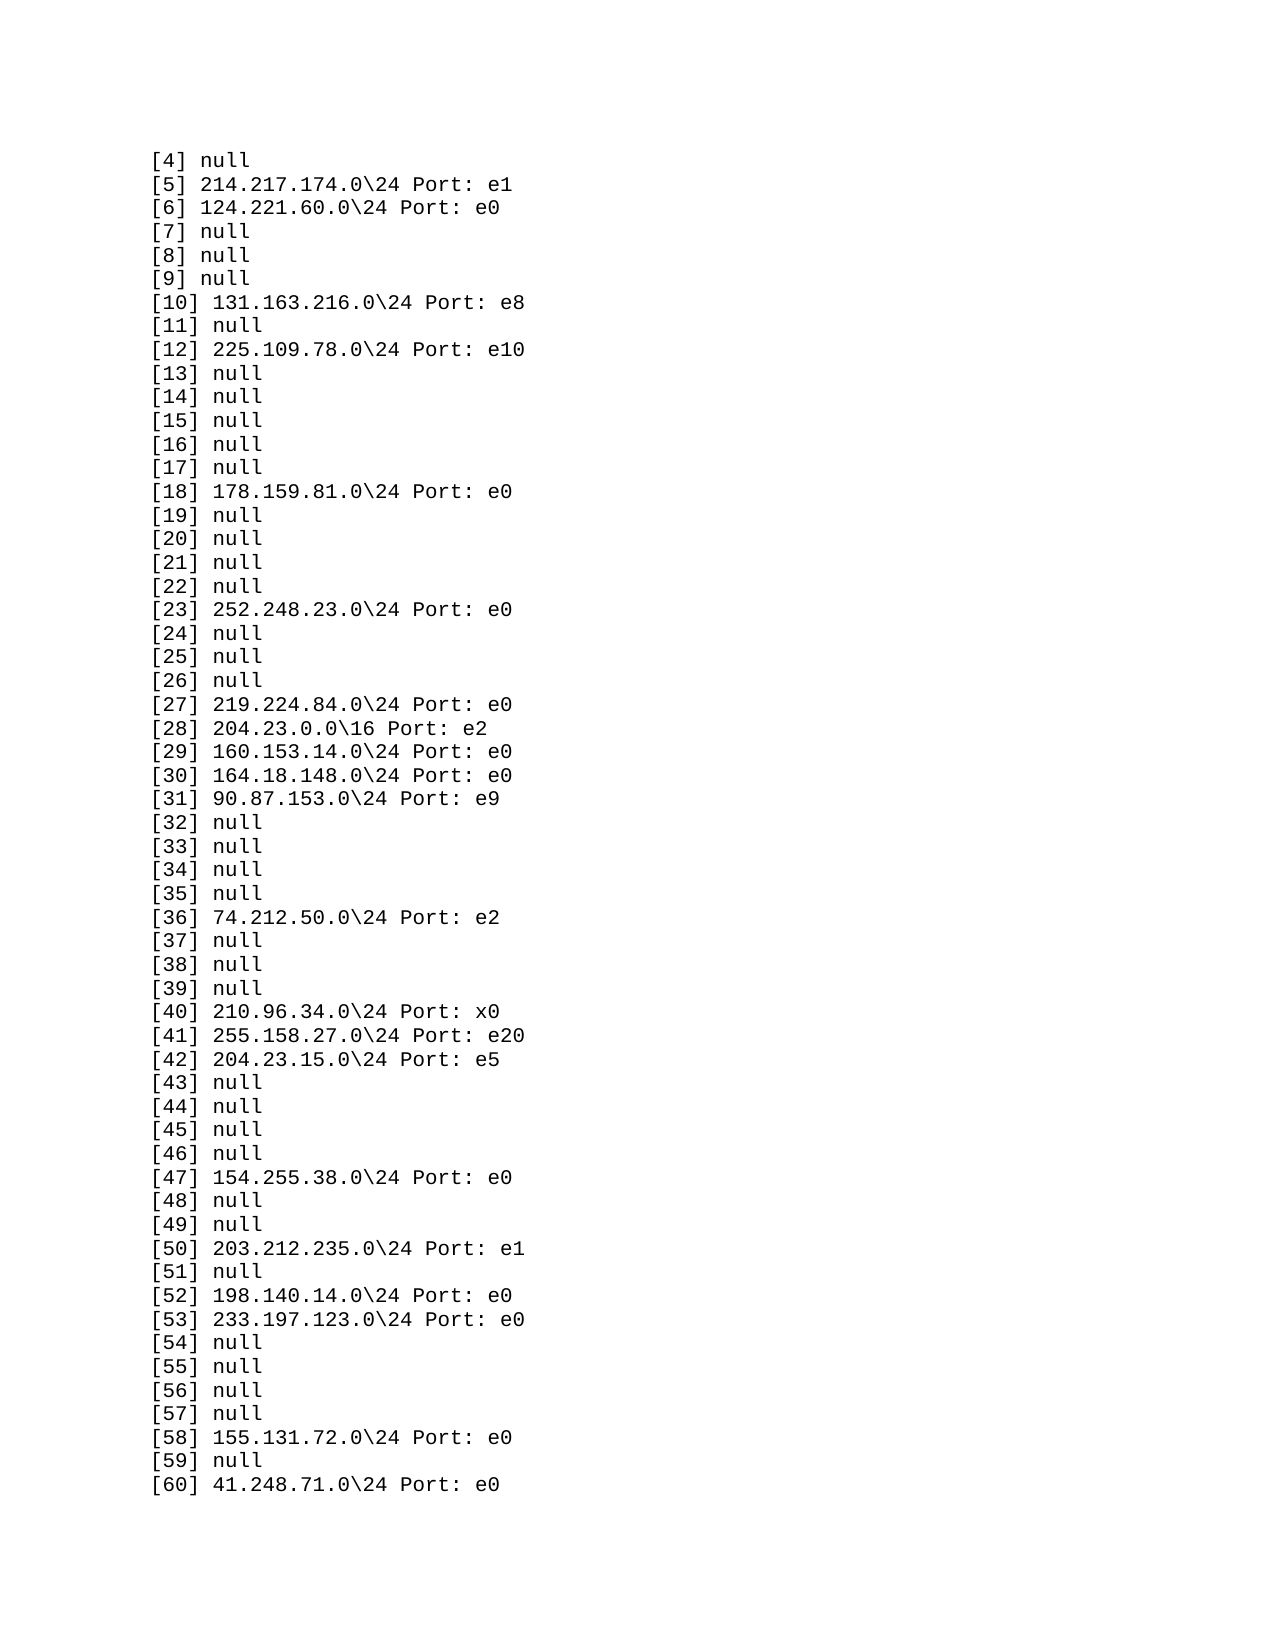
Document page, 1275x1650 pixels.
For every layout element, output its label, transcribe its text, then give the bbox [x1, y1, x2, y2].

text [18] 178.159.81.0\24 Port: e0 [150, 481, 1125, 505]
text [45] null [150, 1119, 1125, 1143]
text [7] null [150, 221, 1125, 244]
text [55] null [150, 1356, 1125, 1379]
text [38] null [150, 954, 1125, 978]
text [5] 214.217.174.0\24 Port: e1 [150, 174, 1125, 197]
text [26] null [150, 670, 1125, 694]
text [58] 155.131.72.0\24 Port: e0 [150, 1427, 1125, 1451]
text [12] 225.109.78.0\24 Port: e10 [150, 339, 1125, 363]
text [14] null [150, 386, 1125, 410]
text [27] 219.224.84.0\24 Port: e0 [150, 694, 1125, 717]
text [16] null [150, 434, 1125, 457]
text [47] 154.255.38.0\24 Port: e0 [150, 1167, 1125, 1190]
text [23] 252.248.23.0\24 Port: e0 [150, 599, 1125, 623]
text [41] 255.158.27.0\24 Port: e20 [150, 1025, 1125, 1048]
text [36] 74.212.50.0\24 Port: e2 [150, 907, 1125, 930]
text [31] 90.87.153.0\24 Port: e9 [150, 788, 1125, 812]
text [33] null [150, 836, 1125, 859]
text [6] 124.221.60.0\24 Port: e0 [150, 197, 1125, 221]
text [20] null [150, 528, 1125, 552]
text [32] null [150, 812, 1125, 836]
text [8] null [150, 244, 1125, 268]
text [59] null [150, 1451, 1125, 1474]
text [30] 164.18.148.0\24 Port: e0 [150, 765, 1125, 788]
text [49] null [150, 1214, 1125, 1238]
text [53] 233.197.123.0\24 Port: e0 [150, 1309, 1125, 1332]
text [28] 204.23.0.0\16 Port: e2 [150, 717, 1125, 741]
text [46] null [150, 1143, 1125, 1167]
text [57] null [150, 1403, 1125, 1427]
text [50] 203.212.235.0\24 Port: e1 [150, 1238, 1125, 1261]
text [42] 204.23.15.0\24 Port: e5 [150, 1048, 1125, 1072]
text [40] 210.96.34.0\24 Port: x0 [150, 1001, 1125, 1025]
text [21] null [150, 552, 1125, 576]
text [39] null [150, 978, 1125, 1001]
text [11] null [150, 316, 1125, 339]
text [52] 198.140.14.0\24 Port: e0 [150, 1285, 1125, 1309]
text [48] null [150, 1190, 1125, 1214]
text [51] null [150, 1261, 1125, 1285]
text [13] null [150, 363, 1125, 386]
text [17] null [150, 457, 1125, 481]
text [56] null [150, 1379, 1125, 1403]
text [9] null [150, 268, 1125, 292]
text [54] null [150, 1332, 1125, 1356]
text [4] null [150, 150, 1125, 174]
text [34] null [150, 859, 1125, 883]
text [22] null [150, 576, 1125, 599]
text [60] 41.248.71.0\24 Port: e0 [150, 1474, 1125, 1498]
text [10] 131.163.216.0\24 Port: e8 [150, 292, 1125, 316]
text [19] null [150, 505, 1125, 528]
text [37] null [150, 930, 1125, 954]
text [29] 160.153.14.0\24 Port: e0 [150, 741, 1125, 765]
text [43] null [150, 1072, 1125, 1096]
text [15] null [150, 410, 1125, 434]
text [44] null [150, 1096, 1125, 1119]
text [25] null [150, 647, 1125, 670]
text [35] null [150, 883, 1125, 907]
text [24] null [150, 623, 1125, 647]
